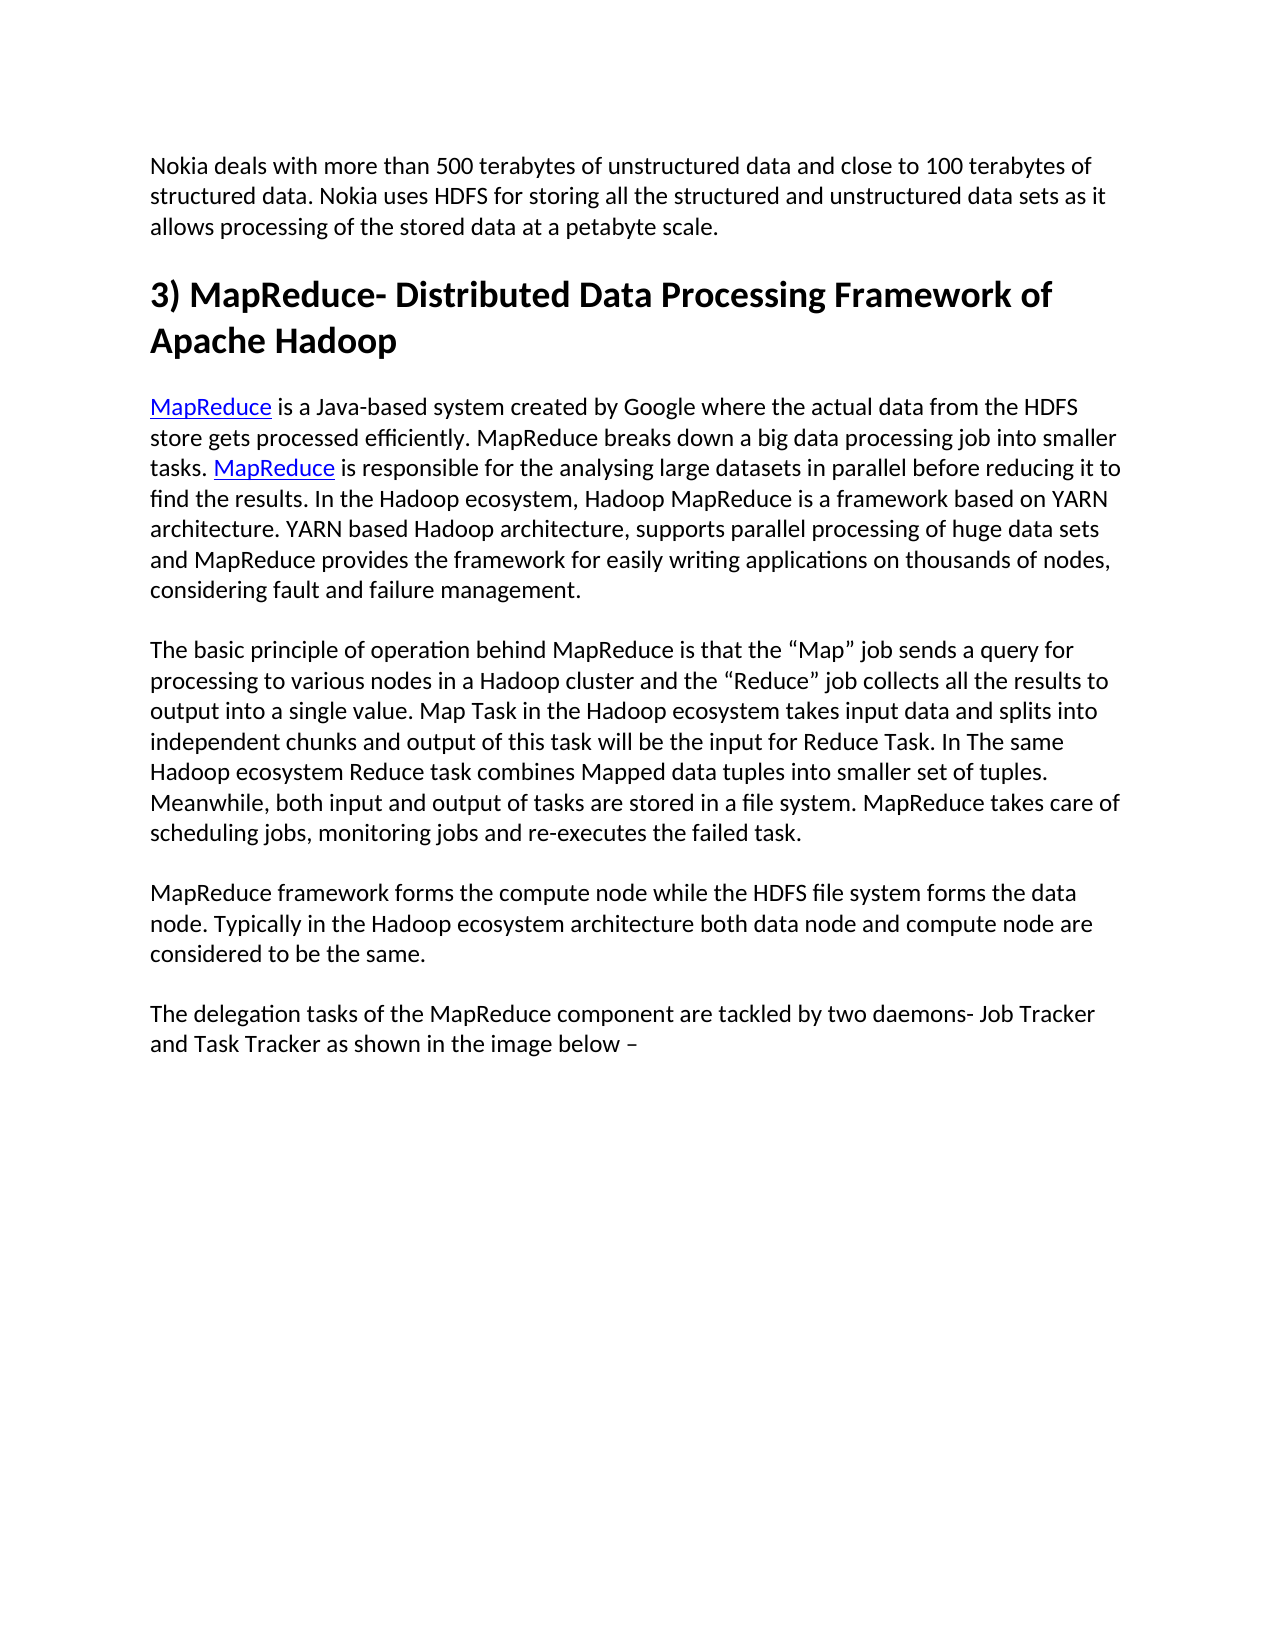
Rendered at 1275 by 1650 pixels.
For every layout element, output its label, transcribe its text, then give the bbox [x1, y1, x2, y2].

text The delegation tasks of the MapReduce component are tackled by two daemons- Job Tracker and Task Tracker as shown in the image below – [150, 998, 1125, 1059]
text The basic principle of operation behind MapReduce is that the “Map” job sends a query for processing to various nodes in a Hadoop cluster and the “Reduce” job collects all the results to output into a single value. Map Task in the Hadoop ecosystem takes input data and splits into independent chunks and output of this task will be the input for Reduce Task. In The same Hadoop ecosystem Reduce task combines Mapped data tuples into smaller set of tuples. Meanwhile, both input and output of tasks are stored in a file system. MapReduce takes care of scheduling jobs, monitoring jobs and re-executes the failed task. [150, 634, 1125, 848]
text MapReduce framework forms the compute node while the HDFS file system forms the data node. Typically in the Hadoop ecosystem architecture both data node and compute node are considered to be the same. [150, 877, 1125, 969]
text 3) MapReduce- Distributed Data Processing Framework of Apache Hadoop [150, 271, 1125, 362]
text Nokia deals with more than 500 terabytes of unstructured data and close to 100 terabytes of structured data. Nokia uses HDFS for storing all the structured and unstructured data sets as it allows processing of the stored data at a petabyte scale. [150, 150, 1125, 242]
text MapReduce is a Java-based system created by Google where the actual data from the HDFS store gets processed efficiently. MapReduce breaks down a big data processing job into smaller tasks. MapReduce is responsible for the analysing large datasets in parallel before reducing it to find the results. In the Hadoop ecosystem, Hadoop MapReduce is a framework based on YARN architecture. YARN based Hadoop architecture, supports parallel processing of huge data sets and MapReduce provides the framework for easily writing applications on thousands of nodes, considering fault and failure management. [150, 392, 1125, 605]
